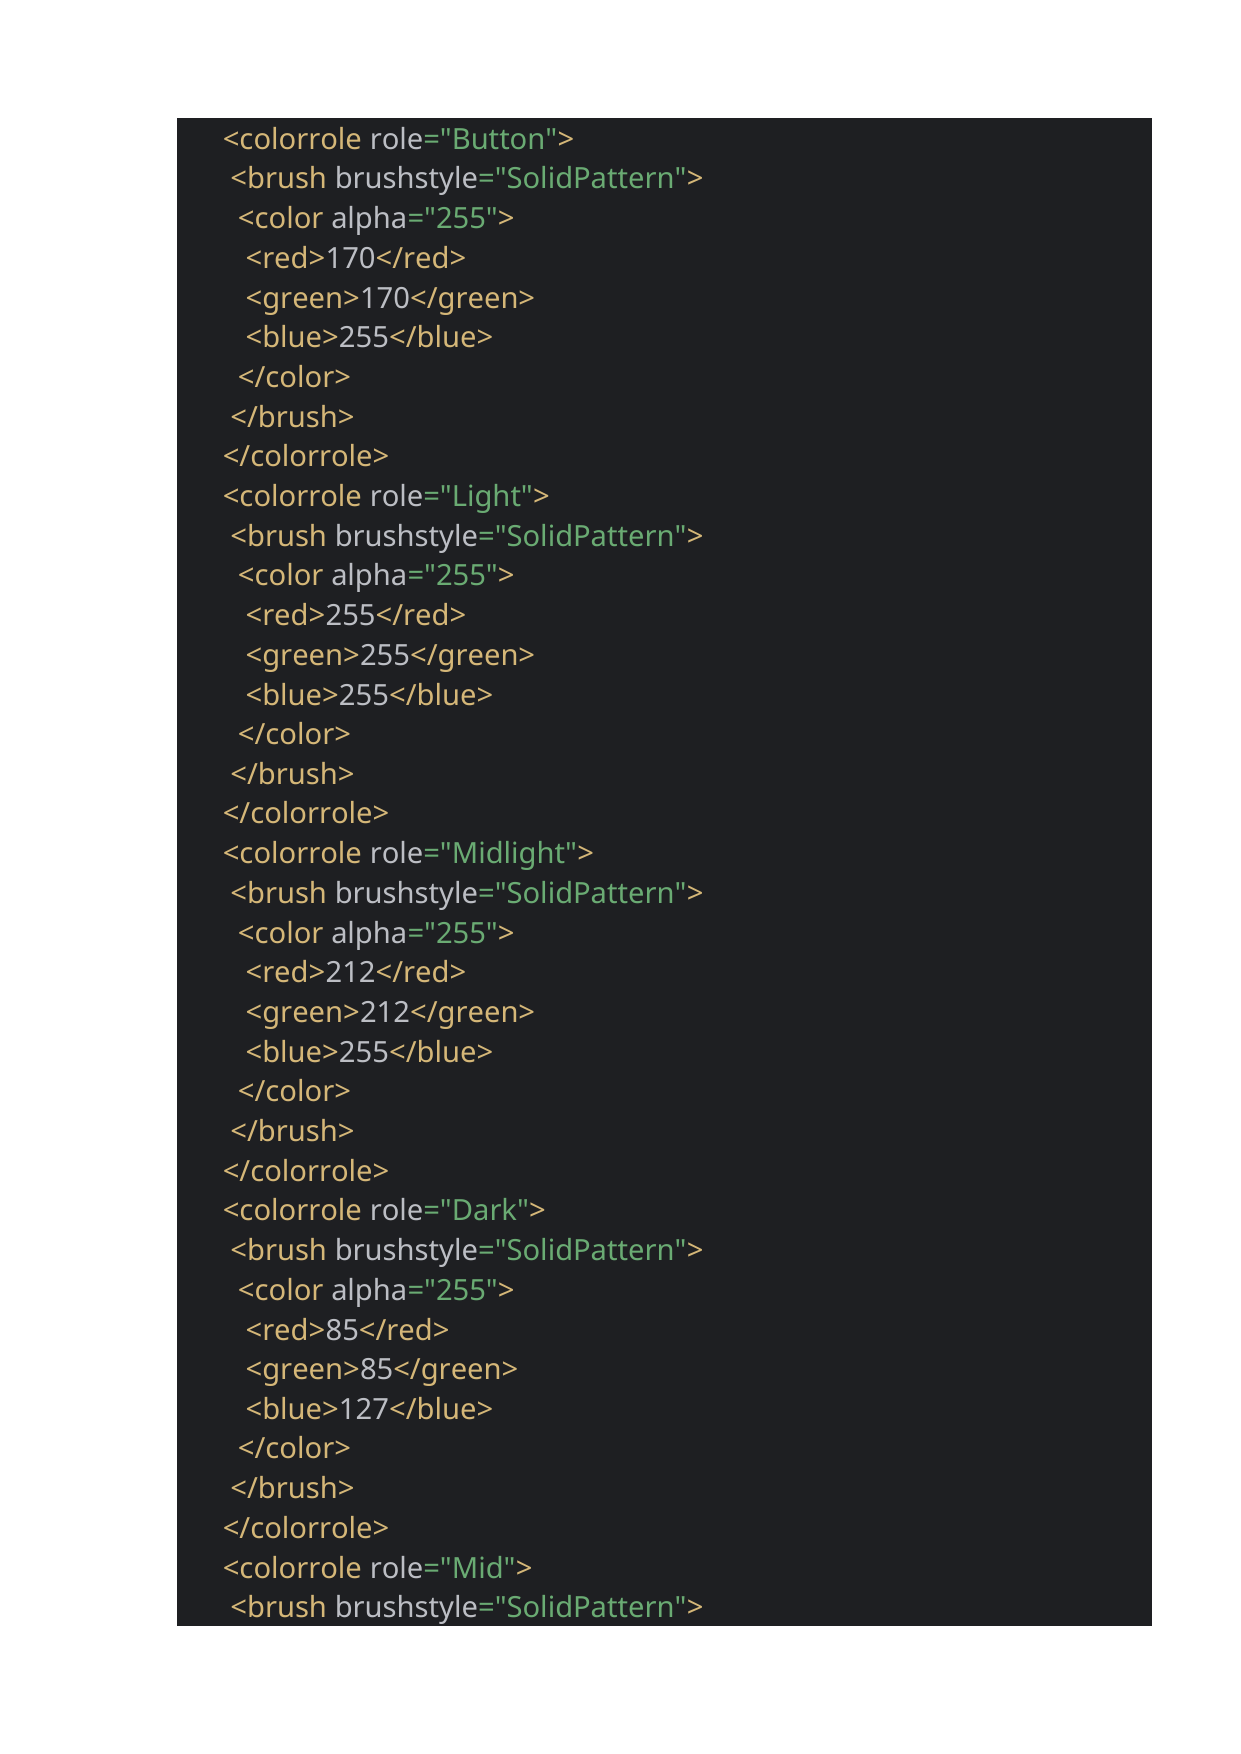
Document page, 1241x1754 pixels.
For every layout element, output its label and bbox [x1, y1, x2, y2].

text [177, 118, 1152, 1626]
